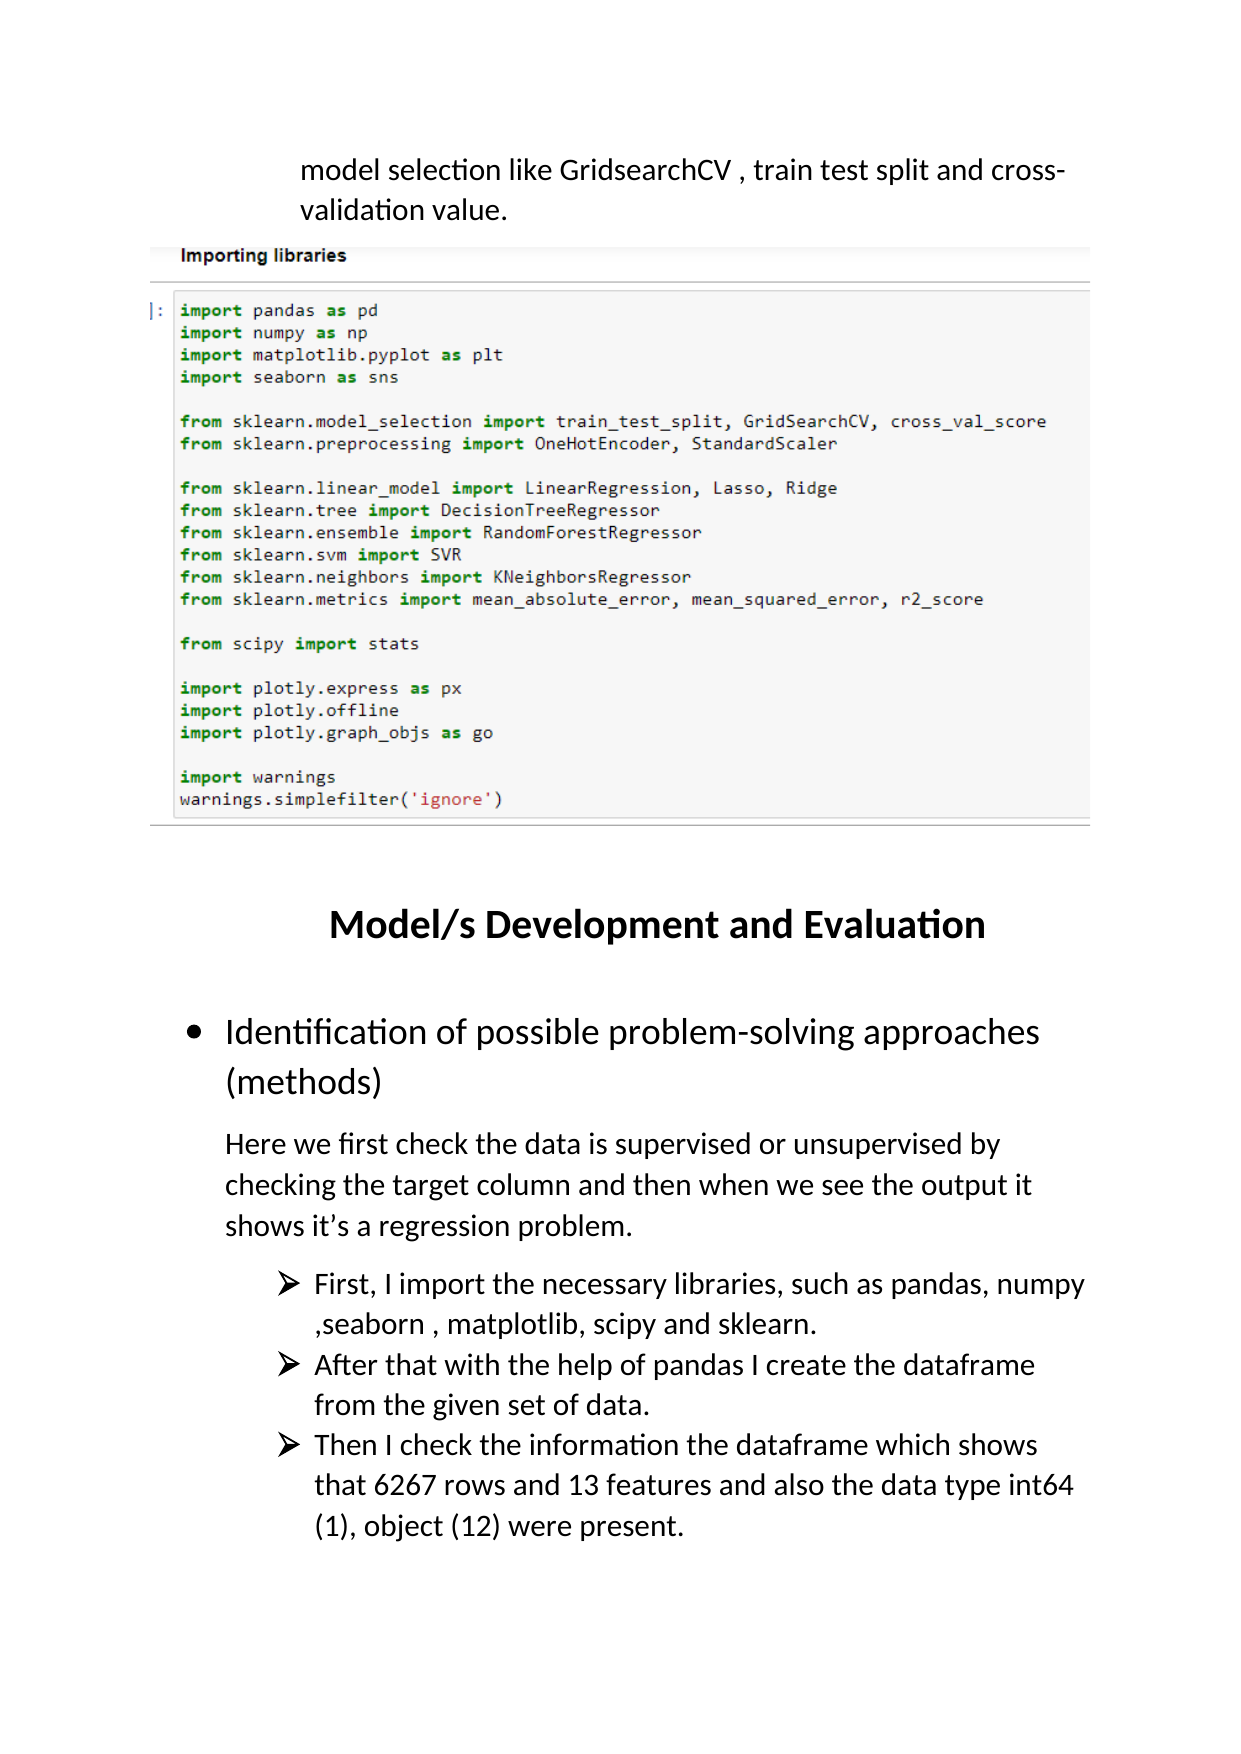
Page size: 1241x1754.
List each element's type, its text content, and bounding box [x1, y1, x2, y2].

picture [150, 247, 1091, 826]
list First, I import the necessary libraries, such as pandas, numpy ,seaborn , matplotlib, scipy and sklearn. [277, 1264, 1090, 1342]
list Identification of possible problem-solving approaches (methods) [187, 1008, 1090, 1103]
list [262, 150, 1090, 228]
list After that with the help of pandas I create the dataframe from the given set of data. [277, 1344, 1090, 1423]
list Then I check the information the dataframe which shows that 6267 rows and 13 features and also the data type int64 (1), object (12) were present. [277, 1425, 1090, 1544]
list Model/s Development and Evaluation [225, 898, 1090, 949]
text Here we first check the data is supervised or unsupervised by checking the target column and then when we see the output it shows it’s a regression problem. [225, 1124, 1090, 1244]
